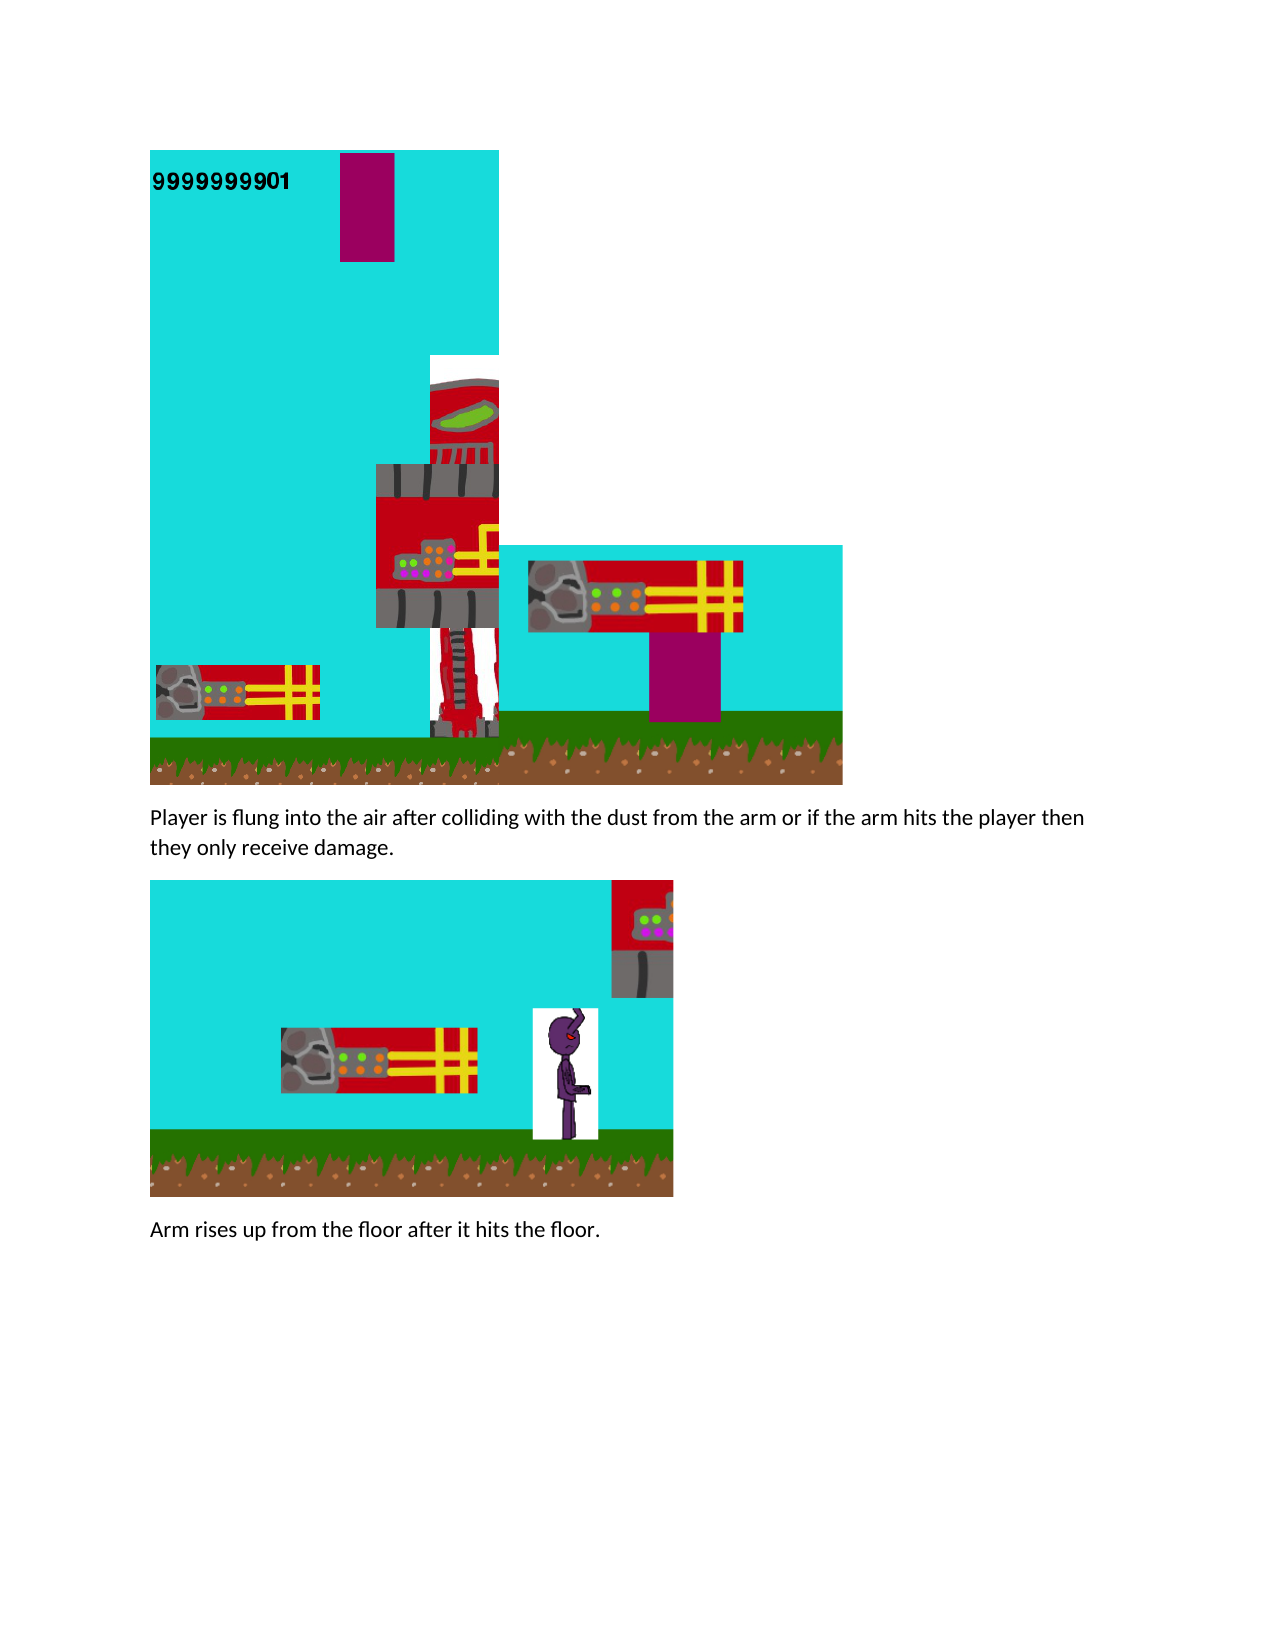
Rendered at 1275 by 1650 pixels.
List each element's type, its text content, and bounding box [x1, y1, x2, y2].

text Player is flung into the air after colliding with the dust from the arm or if the arm hits the player then they only receive damage. [150, 803, 1125, 861]
picture [150, 880, 674, 1197]
picture [150, 150, 843, 785]
text Arm rises up from the floor after it hits the floor. [150, 1215, 1125, 1243]
